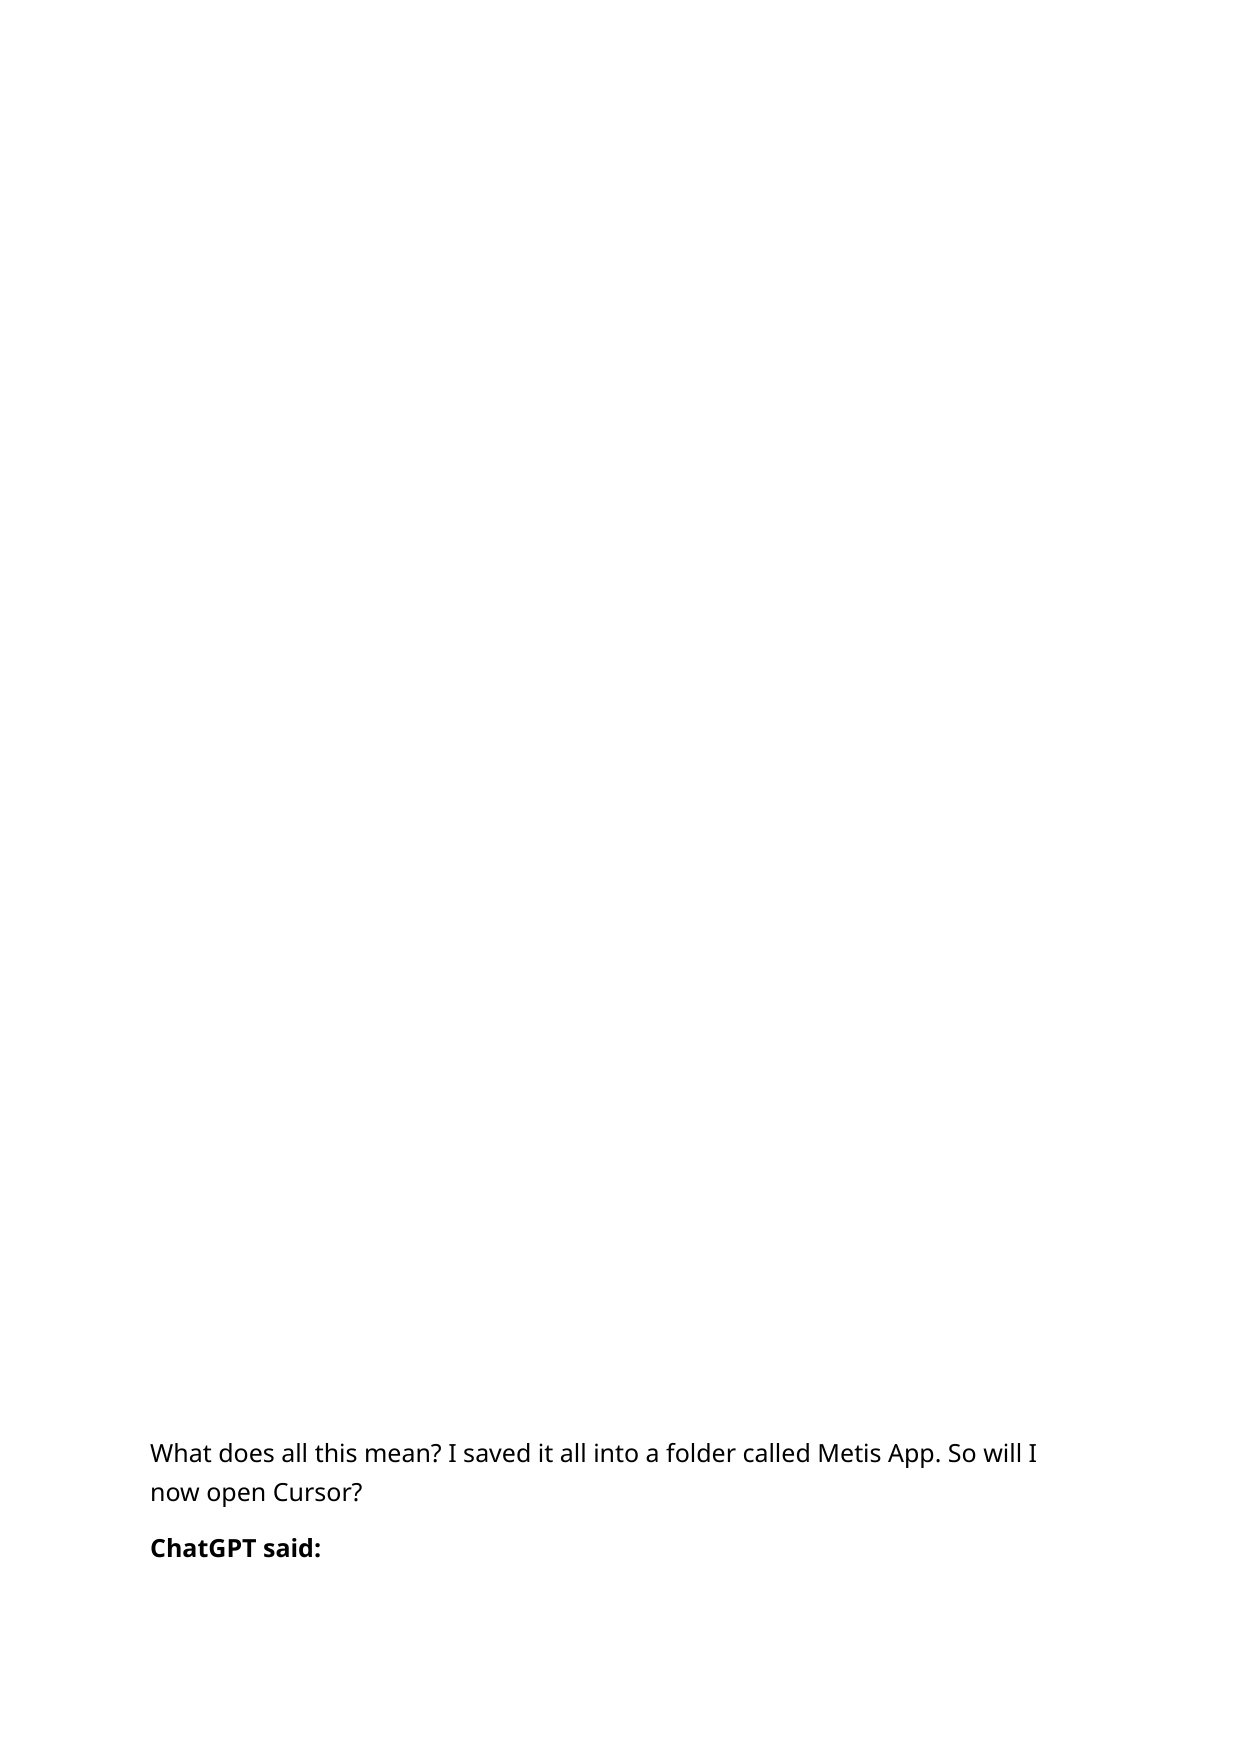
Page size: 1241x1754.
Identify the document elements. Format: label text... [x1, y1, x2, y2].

text What does all this mean? I saved it all into a folder called Metis App. So will I now open Cursor? [150, 1436, 1090, 1509]
text ChatGPT said: [150, 1531, 1090, 1565]
